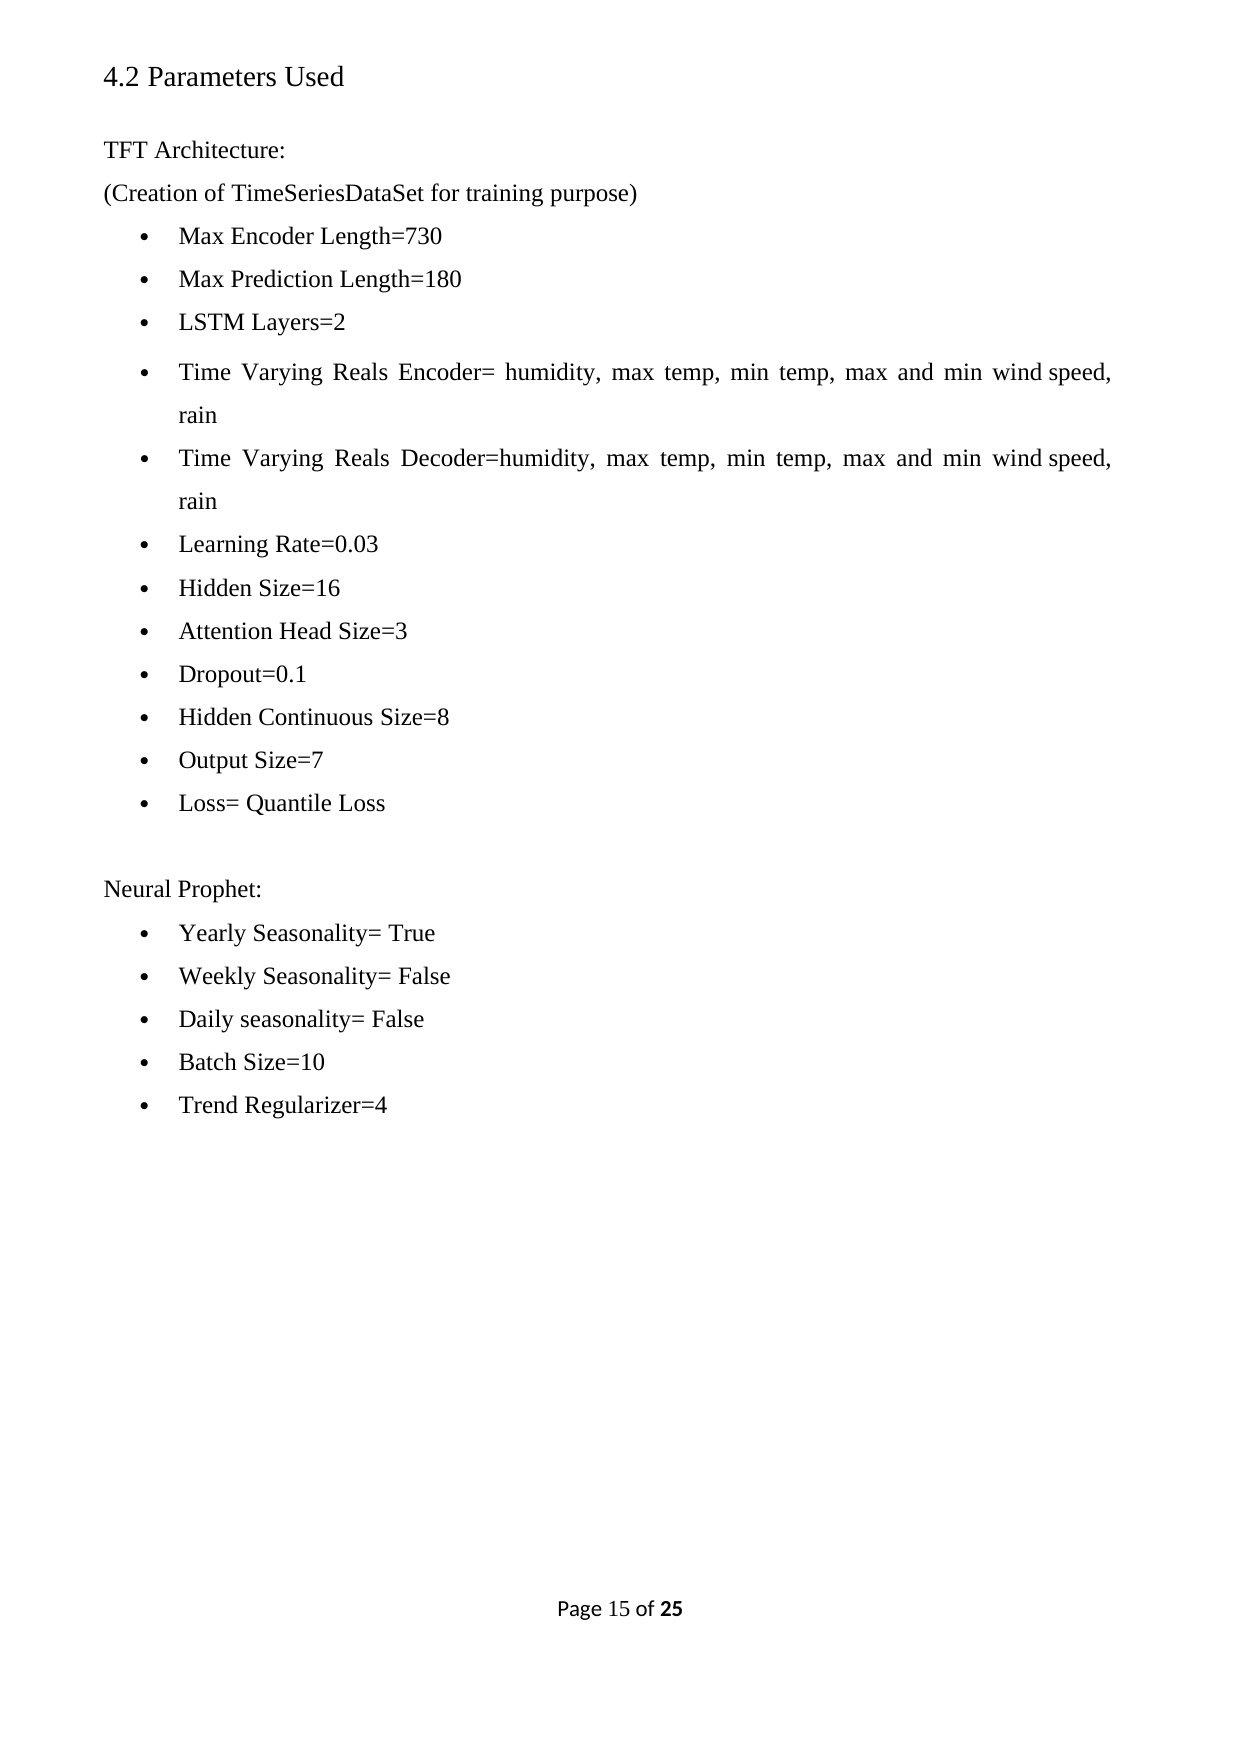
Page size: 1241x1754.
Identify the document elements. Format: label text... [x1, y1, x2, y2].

list Attention Head Size=3 [141, 616, 1181, 644]
list Weekly Seasonality= False [141, 961, 1181, 989]
list Output Size=7 [141, 745, 1181, 774]
list LSTM Layers=2 [141, 307, 1181, 336]
list Yearly Seasonality= True [141, 918, 1181, 946]
text (Creation of TimeSeriesDataSet for training purpose) [103, 178, 1181, 207]
list Learning Rate=0.03 [141, 529, 1181, 558]
text TFT Architecture: [103, 135, 1181, 164]
list Hidden Size=16 [141, 573, 1181, 601]
list Hidden Continuous Size=8 [141, 702, 1181, 731]
subtitle Parameters Used [103, 59, 1181, 93]
list Daily seasonality= False [141, 1004, 1181, 1033]
list Loss= Quantile Loss [141, 788, 1181, 817]
list Dropout=0.1 [141, 659, 1181, 688]
text Neural Prophet: [103, 874, 1181, 903]
list Batch Size=10 [141, 1047, 1181, 1076]
list Time Varying Reals Decoder=humidity, max temp, min temp, max and min wind speed, rain [141, 443, 1154, 515]
list Max Encoder Length=730 [141, 221, 1181, 250]
list Trend Regularizer=4 [141, 1090, 1181, 1119]
list Time Varying Reals Encoder= humidity, max temp, min temp, max and min wind speed, rain [141, 357, 1154, 429]
list Max Prediction Length=180 [141, 264, 1181, 293]
